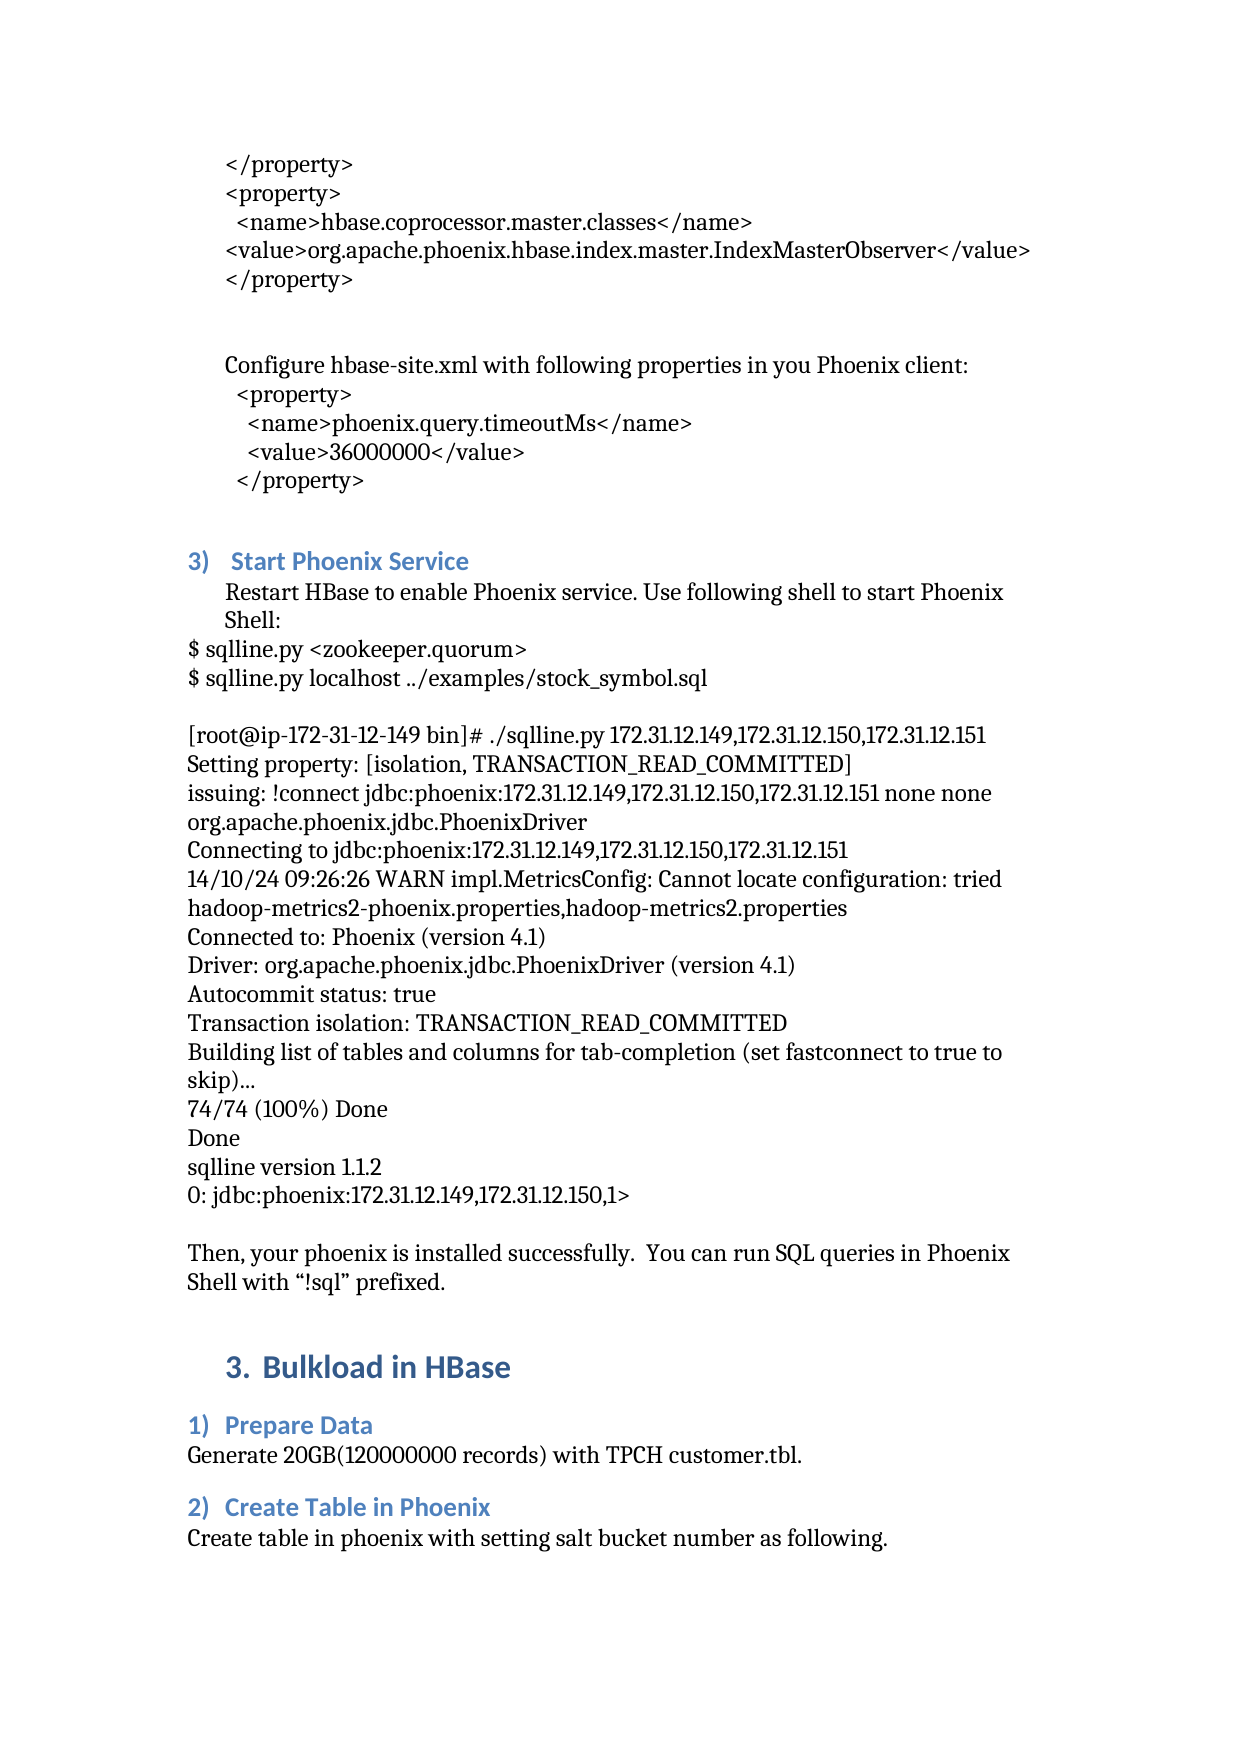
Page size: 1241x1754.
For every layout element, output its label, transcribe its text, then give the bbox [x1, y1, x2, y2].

text Done [187, 1124, 1053, 1153]
text 14/10/24 09:26:26 WARN impl.MetricsConfig: Cannot locate configuration: tried hadoop-metrics2-phoenix.properties,hadoop-metrics2.properties [187, 865, 1053, 923]
text $ sqlline.py localhost ../examples/stock_symbol.sql [187, 664, 1053, 693]
subtitle Prepare Data [187, 1408, 1053, 1441]
text Setting property: [isolation, TRANSACTION_READ_COMMITTED] [187, 750, 1053, 779]
text </property> [225, 150, 1053, 179]
text Then, your phoenix is installed successfully. You can run SQL queries in Phoenix Shell with “!sql” prefixed. [187, 1239, 1053, 1296]
subtitle Bulkload in HBase [225, 1346, 1053, 1387]
text [root@ip-172-31-12-149 bin]# ./sqlline.py 172.31.12.149,172.31.12.150,172.31.12.151 [187, 721, 1053, 750]
text Generate 20GB(120000000 records) with TPCH customer.tbl. [187, 1441, 1053, 1470]
text Restart HBase to enable Phoenix service. Use following shell to start Phoenix Shell: [225, 578, 1053, 635]
text </property> [225, 265, 1053, 294]
text Connected to: Phoenix (version 4.1) [187, 923, 1053, 951]
text Configure hbase-site.xml with following properties in you Phoenix client: [225, 351, 1053, 380]
subtitle Start Phoenix Service [187, 544, 1053, 578]
text <value>36000000</value> [225, 437, 1053, 466]
text 0: jdbc:phoenix:172.31.12.149,172.31.12.150,1> [187, 1181, 1053, 1210]
text sqlline version 1.1.2 [187, 1153, 1053, 1181]
text Driver: org.apache.phoenix.jdbc.PhoenixDriver (version 4.1) [187, 951, 1053, 980]
text <name>hbase.coprocessor.master.classes</name> <value>org.apache.phoenix.hbase.index.master.IndexMasterObserver</value> [225, 207, 1053, 265]
text $ sqlline.py <zookeeper.quorum> [187, 635, 1053, 664]
text Building list of tables and columns for tab-completion (set fastconnect to true to skip)... [187, 1038, 1053, 1095]
text Create table in phoenix with setting salt bucket number as following. [187, 1523, 1053, 1552]
text <property> [225, 179, 1053, 207]
text issuing: !connect jdbc:phoenix:172.31.12.149,172.31.12.150,172.31.12.151 none none org.apache.phoenix.jdbc.PhoenixDriver [187, 779, 1053, 836]
text <property> [225, 380, 1053, 409]
subtitle Create Table in Phoenix [187, 1491, 1053, 1523]
text Autocommit status: true [187, 980, 1053, 1009]
text </property> [225, 466, 1053, 495]
text Connecting to jdbc:phoenix:172.31.12.149,172.31.12.150,172.31.12.151 [187, 836, 1053, 865]
text 74/74 (100%) Done [187, 1095, 1053, 1124]
text Transaction isolation: TRANSACTION_READ_COMMITTED [187, 1009, 1053, 1038]
text <name>phoenix.query.timeoutMs</name> [225, 409, 1053, 437]
